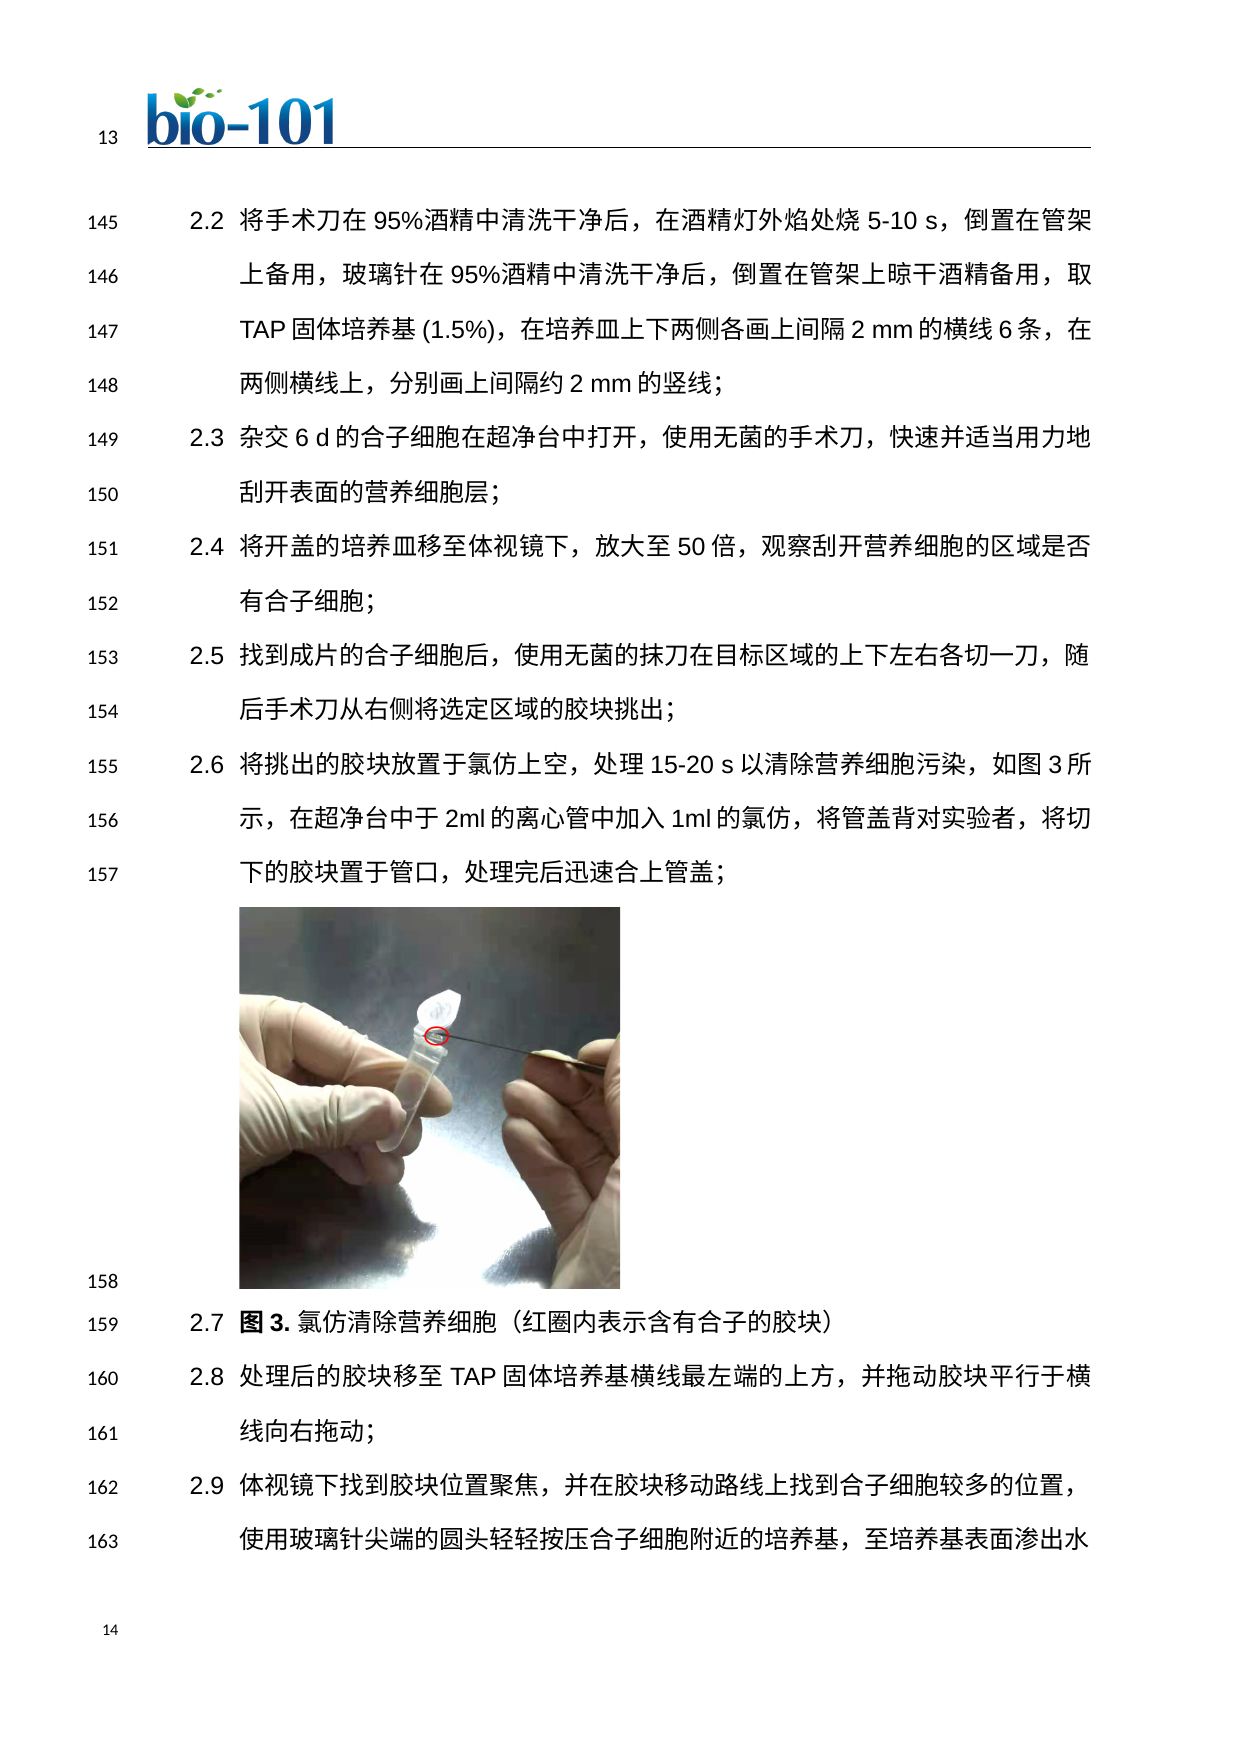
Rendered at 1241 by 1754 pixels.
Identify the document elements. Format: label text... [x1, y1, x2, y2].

list 体视镜下找到胶块位置聚焦，并在胶块移动路线上找到合子细胞较多的位置，使用玻璃针尖端的圆头轻轻按压合子细胞附近的培养基，至培养基表面渗出水珠，用玻璃针拖动合子细胞附近的的水珠，从而使合子细胞跟随水珠移动 (此处应避免直接用玻璃针针尖戳动合子细胞) ； [189, 1466, 1092, 1556]
list 杂交6 d的合子细胞在超净台中打开，使用无菌的手术刀，快速并适当用力地刮开表面的营养细胞层； [189, 418, 1092, 508]
list 图3. 氯仿清除营养细胞（红圈内表示含有合子的胶块） [189, 1302, 1092, 1339]
list 将挑出的胶块放置于氯仿上空，处理15-20 s以清除营养细胞污染，如图3所示，在超净台中于2ml的离心管中加入1ml的氯仿，将管盖背对实验者，将切下的胶块置于管口，处理完后迅速合上管盖； [189, 744, 1092, 889]
list 将开盖的培养皿移至体视镜下，放大至50倍，观察刮开营养细胞的区域是否有合子细胞； [189, 527, 1092, 617]
list 找到成片的合子细胞后，使用无菌的抹刀在目标区域的上下左右各切一刀，随后手术刀从右侧将选定区域的胶块挑出； [189, 635, 1092, 726]
picture [147, 88, 333, 145]
list 处理后的胶块移至TAP固体培养基横线最左端的上方，并拖动胶块平行于横线向右拖动； [189, 1357, 1092, 1447]
list 将手术刀在95%酒精中清洗干净后，在酒精灯外焰处烧5-10 s，倒置在管架上备用，玻璃针在95%酒精中清洗干净后，倒置在管架上晾干酒精备用，取TAP固体培养基 (1.5%)，在培养皿上下两侧各画上间隔2 mm的横线6条，在两侧横线上，分别画上间隔约2 mm的竖线； [189, 200, 1092, 400]
picture [239, 907, 621, 1289]
